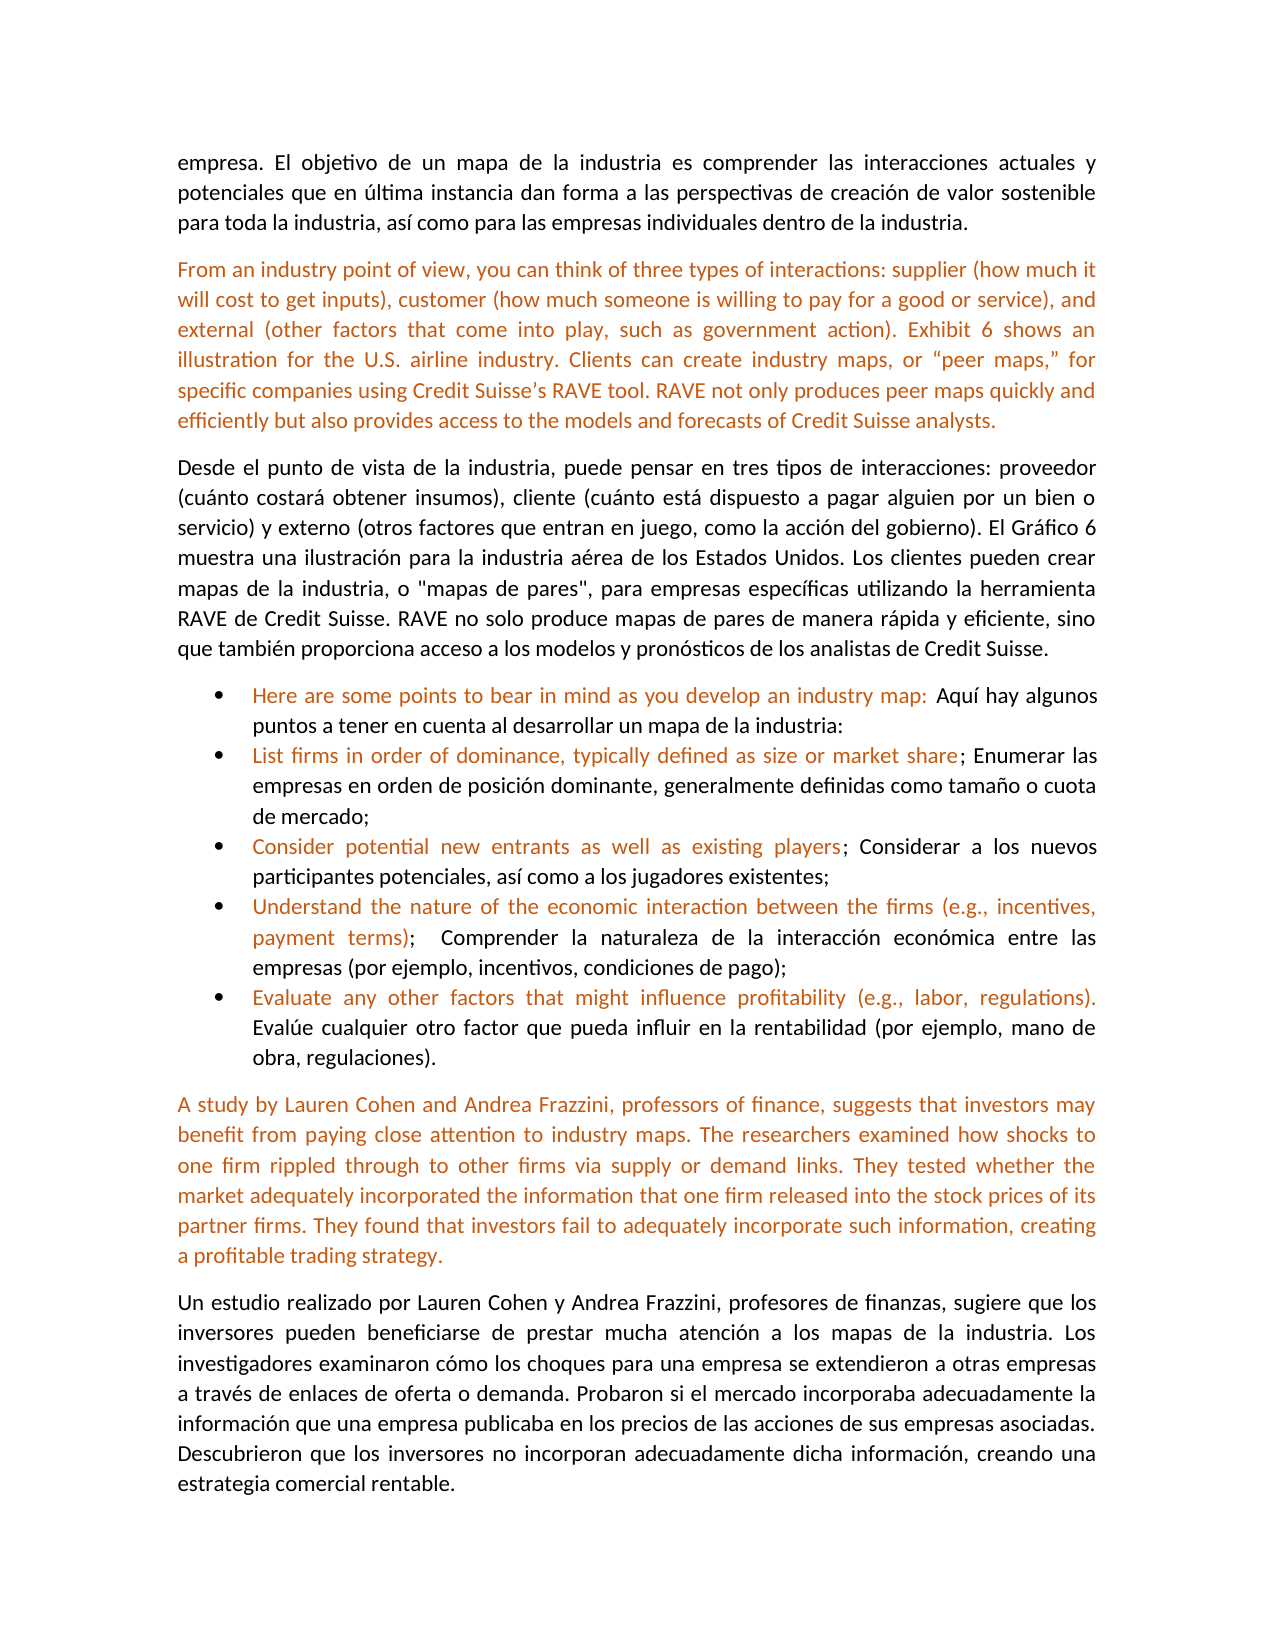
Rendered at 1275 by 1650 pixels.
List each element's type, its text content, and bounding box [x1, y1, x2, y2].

list Evaluate any other factors that might influence profitability (e.g., labor, regulations). Evalúe cualquier otro factor que pueda influir en la rentabilidad (por ejemplo, mano de obra, regulaciones). [215, 983, 1098, 1071]
list Consider potential new entrants as well as existing players; Considerar a los nuevos participantes potenciales, así como a los jugadores existentes; [215, 832, 1098, 890]
list Understand the nature of the economic interaction between the firms (e.g., incentives, payment terms); Comprender la naturaleza de la interacción económica entre las empresas (por ejemplo, incentivos, condiciones de pago); [215, 892, 1098, 981]
text Un estudio realizado por Lauren Cohen y Andrea Frazzini, profesores de finanzas, sugiere que los inversores pueden beneficiarse de prestar mucha atención a los mapas de la industria. Los investigadores examinaron cómo los choques para una empresa se extendieron a otras empresas a través de enlaces de oferta o demanda. Probaron si el mercado incorporaba adecuadamente la información que una empresa publicaba en los precios de las acciones de sus empresas asociadas. Descubrieron que los inversores no incorporan adecuadamente dicha información, creando una estrategia comercial rentable. [177, 1288, 1098, 1497]
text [177, 148, 1098, 236]
list Here are some points to bear in mind as you develop an industry map: Aquí hay algunos puntos a tener en cuenta al desarrollar un mapa de la industria: [215, 681, 1098, 739]
text From an industry point of view, you can think of three types of interactions: supplier (how much it will cost to get inputs), customer (how much someone is willing to pay for a good or service), and external (other factors that come into play, such as government action). Exhibit 6 shows an illustration for the U.S. airline industry. Clients can create industry maps, or “peer maps,” for specific companies using Credit Suisse’s RAVE tool. RAVE not only produces peer maps quickly and efficiently but also provides access to the models and forecasts of Credit Suisse analysts. [177, 255, 1098, 434]
list List firms in order of dominance, typically defined as size or market share; Enumerar las empresas en orden de posición dominante, generalmente definidas como tamaño o cuota de mercado; [215, 741, 1098, 830]
text Desde el punto de vista de la industria, puede pensar en tres tipos de interacciones: proveedor (cuánto costará obtener insumos), cliente (cuánto está dispuesto a pagar alguien por un bien o servicio) y externo (otros factores que entran en juego, como la acción del gobierno). El Gráfico 6 muestra una ilustración para la industria aérea de los Estados Unidos. Los clientes pueden crear mapas de la industria, o "mapas de pares", para empresas específicas utilizando la herramienta RAVE de Credit Suisse. RAVE no solo produce mapas de pares de manera rápida y eficiente, sino que también proporciona acceso a los modelos y pronósticos de los analistas de Credit Suisse. [177, 453, 1098, 662]
text A study by Lauren Cohen and Andrea Frazzini, professors of finance, suggests that investors may benefit from paying close attention to industry maps. The researchers examined how shocks to one firm rippled through to other firms via supply or demand links. They tested whether the market adequately incorporated the information that one firm released into the stock prices of its partner firms. They found that investors fail to adequately incorporate such information, creating a profitable trading strategy. [177, 1090, 1098, 1269]
